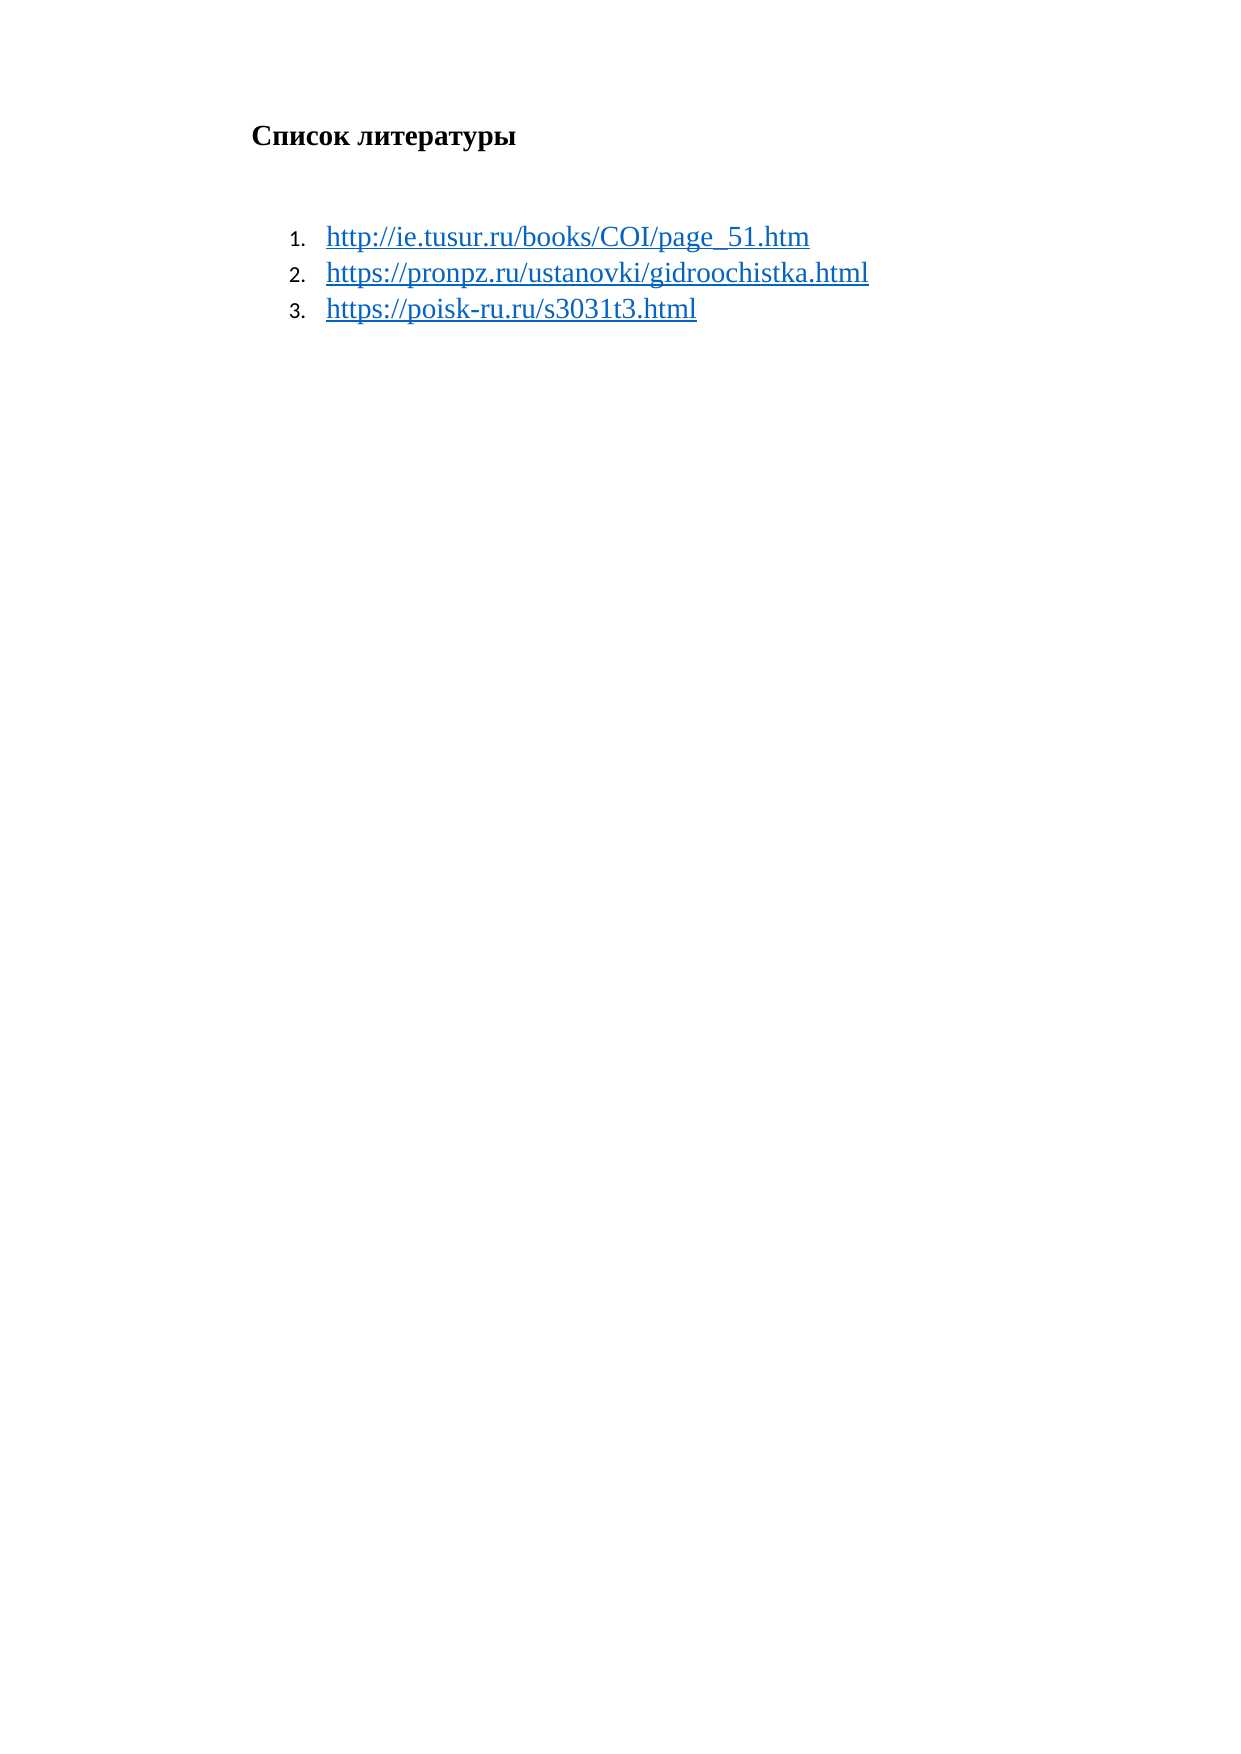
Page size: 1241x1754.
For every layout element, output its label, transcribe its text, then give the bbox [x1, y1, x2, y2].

list https://poisk-ru.ru/s3031t3.html [288, 291, 1152, 324]
list https://pronpz.ru/ustanovki/gidroochistka.html [288, 255, 1152, 288]
list http://ie.tusur.ru/books/COI/page_51.htm [288, 219, 1152, 252]
subtitle Список литературы [177, 118, 1152, 152]
